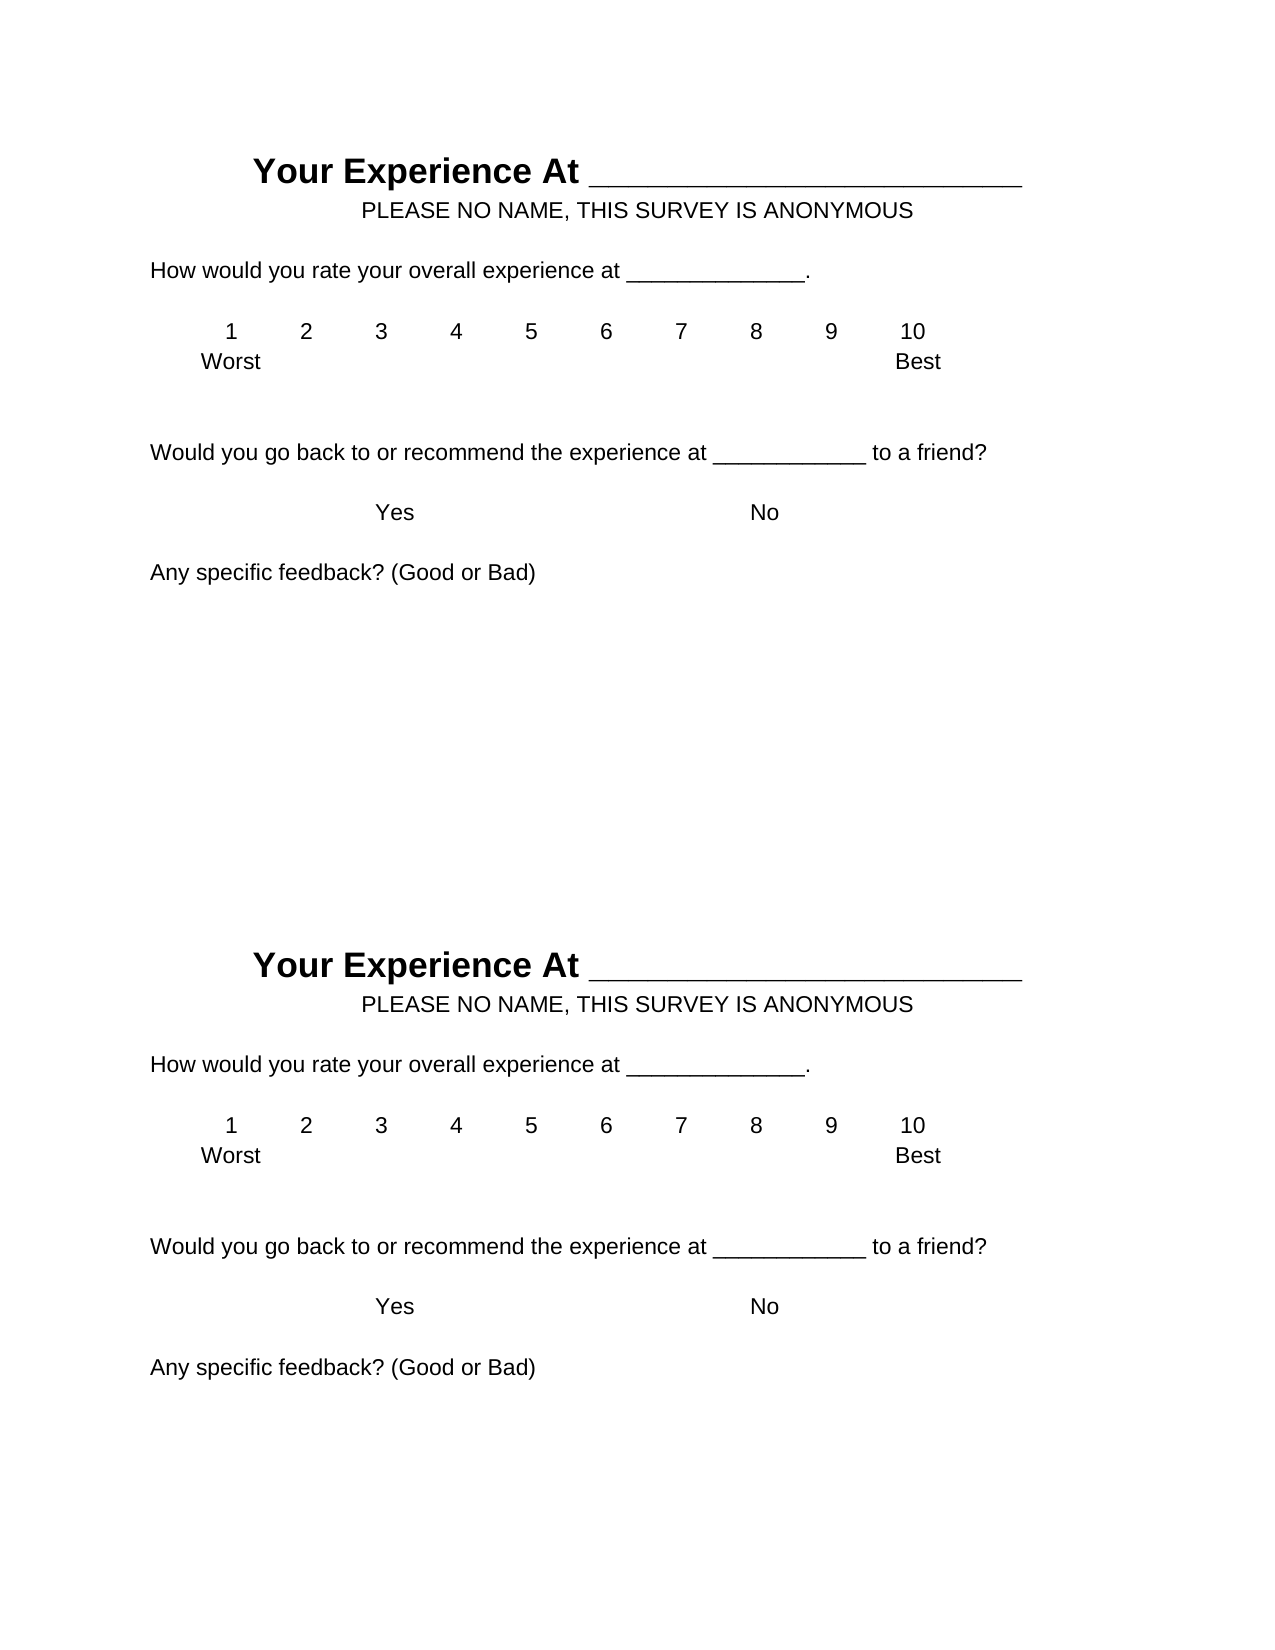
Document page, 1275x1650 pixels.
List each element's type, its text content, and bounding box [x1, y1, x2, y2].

text Worst Best [150, 1142, 1125, 1168]
text Your Experience At ______________________ [150, 944, 1125, 985]
text Would you go back to or recommend the experience at ____________ to a friend? [150, 1233, 1125, 1259]
text Yes No [150, 1293, 1125, 1319]
text Would you go back to or recommend the experience at ____________ to a friend? [150, 438, 1125, 465]
text How would you rate your overall experience at ______________. [150, 257, 1125, 283]
text Yes No [150, 499, 1125, 525]
text 1 2 3 4 5 6 7 8 9 10 [150, 318, 1125, 344]
text Your Experience At ______________________ [150, 150, 1125, 191]
text PLEASE NO NAME, THIS SURVEY IS ANONYMOUS [150, 991, 1125, 1017]
text How would you rate your overall experience at ______________. [150, 1051, 1125, 1078]
text PLEASE NO NAME, THIS SURVEY IS ANONYMOUS [150, 197, 1125, 223]
text Any specific feedback? (Good or Bad) [150, 1353, 1125, 1380]
text 1 2 3 4 5 6 7 8 9 10 [150, 1112, 1125, 1138]
text Any specific feedback? (Good or Bad) [150, 559, 1125, 586]
text Worst Best [150, 348, 1125, 374]
